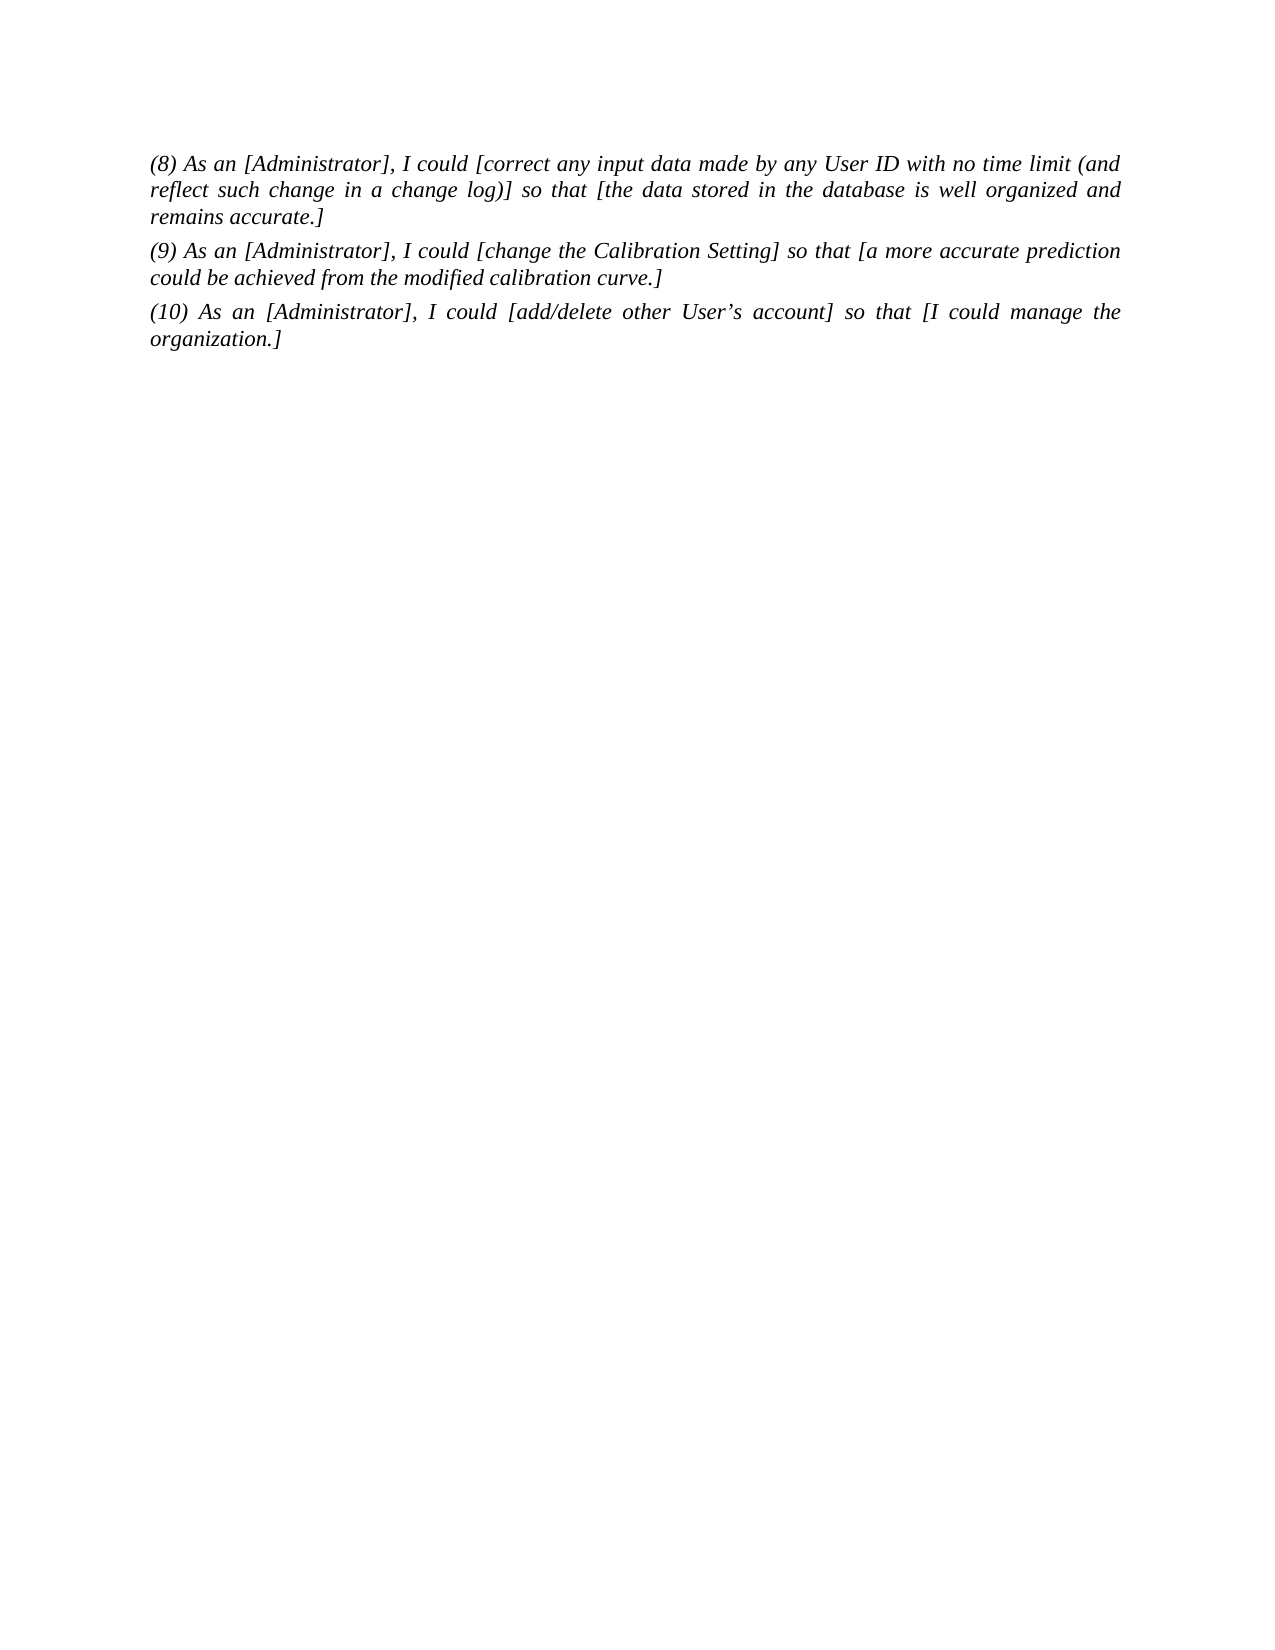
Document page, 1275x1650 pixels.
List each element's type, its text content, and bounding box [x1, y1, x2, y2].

text (9) As an [Administrator], I could [change the Calibration Setting] so that [a more accurate prediction could be achieved from the modified calibration curve.] [150, 237, 1125, 290]
text (10) As an [Administrator], I could [add/delete other User’s account] so that [I could manage the organization.] [150, 298, 1125, 351]
text (8) As an [Administrator], I could [correct any input data made by any User ID with no time limit (and reflect such change in a change log)] so that [the data stored in the database is well organized and remains accurate.] [324, 150, 1125, 229]
